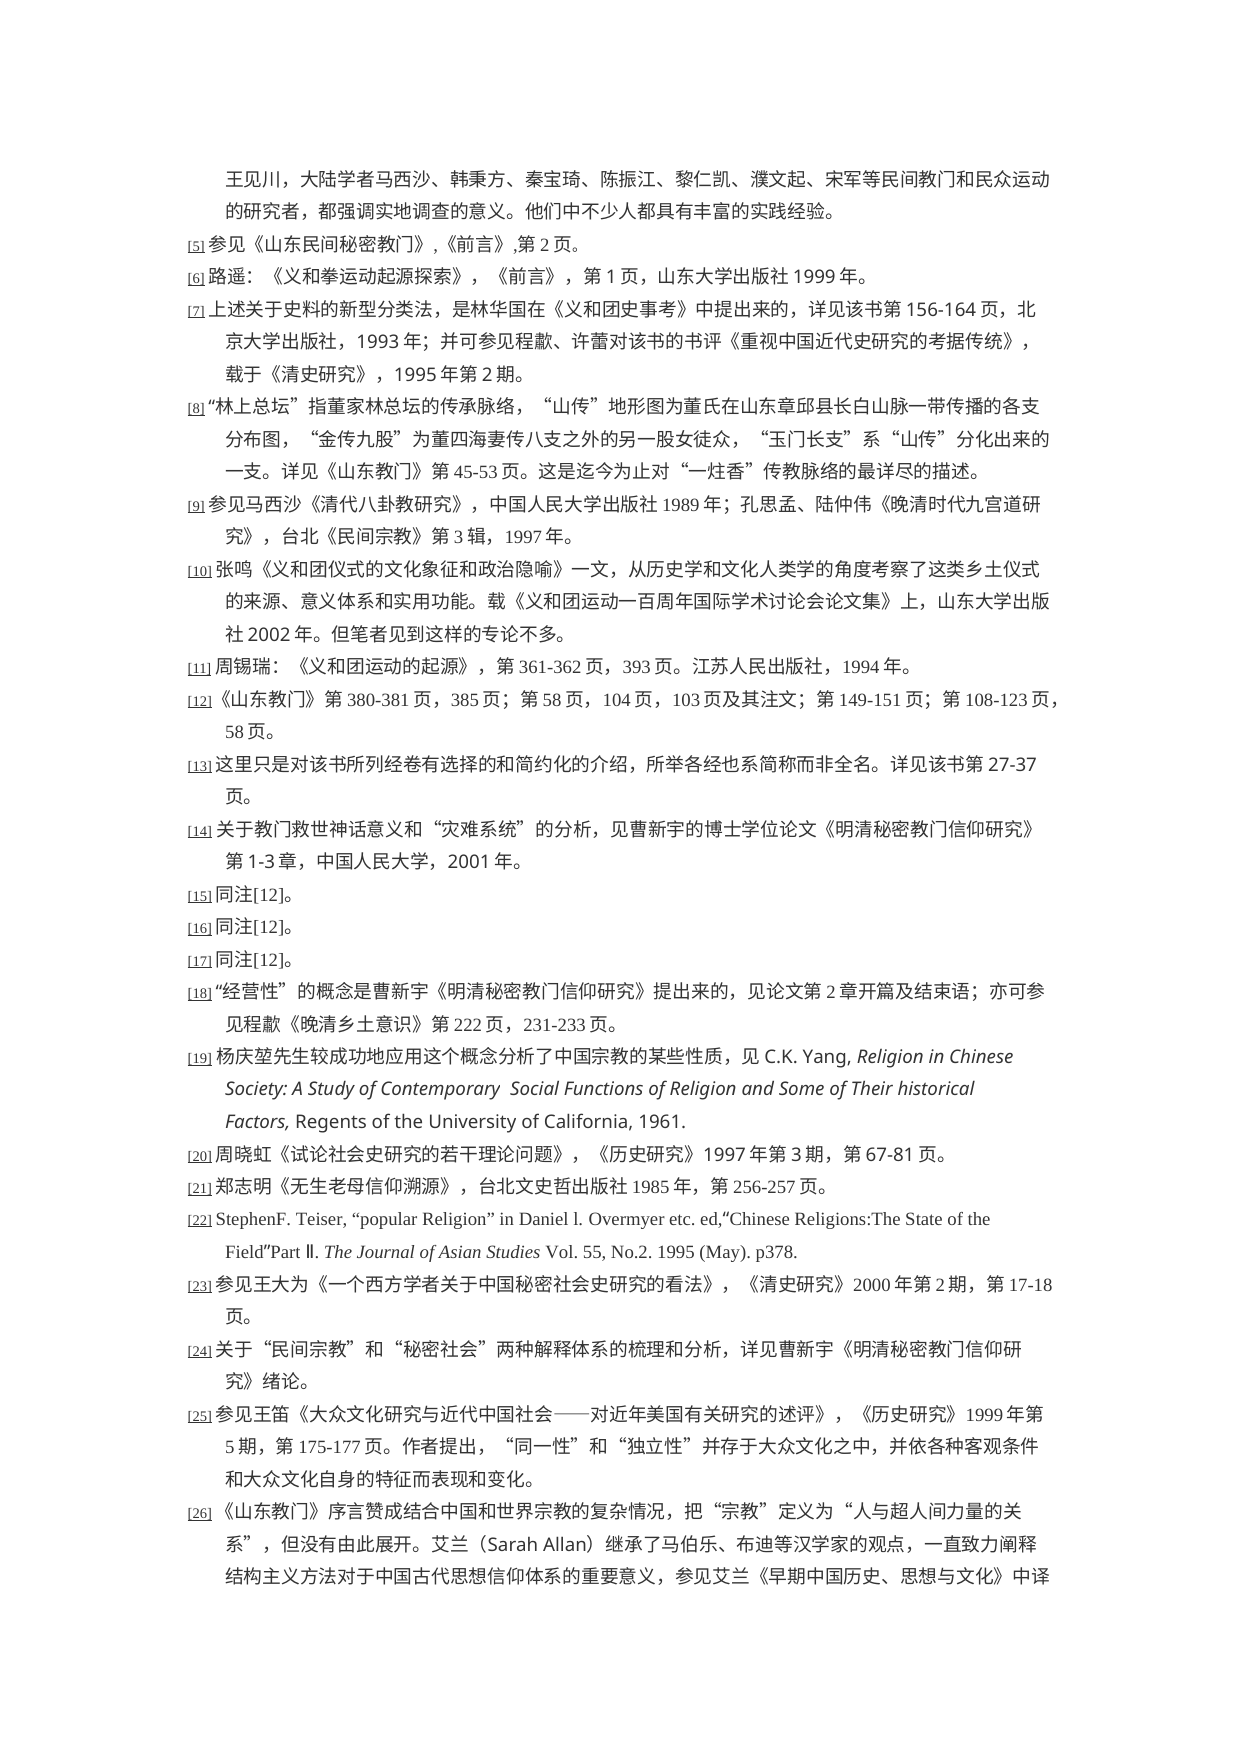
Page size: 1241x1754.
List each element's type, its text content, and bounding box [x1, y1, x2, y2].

text [6] 路遥：《义和拳运动起源探索》，《前言》，第1页，山东大学出版社1999年。 [187, 259, 1053, 292]
text [8] “林上总坛”指董家林总坛的传承脉络，“山传”地形图为董氏在山东章邱县长白山脉一带传播的各支分布图，“金传九股”为董四海妻传八支之外的另一股女徒众，“玉门长支”系“山传”分化出来的一支。详见《山东教门》第45-53页。这是迄今为止对“一炷香”传教脉络的最详尽的描述。 [187, 389, 1053, 487]
text [10] 张鸣《义和团仪式的文化象征和政治隐喻》一文，从历史学和文化人类学的角度考察了这类乡土仪式的来源、意义体系和实用功能。载《义和团运动一百周年国际学术讨论会论文集》上，山东大学出版社2002年。但笔者见到这样的专论不多。 [187, 552, 1053, 649]
text [7] 上述关于史料的新型分类法，是林华国在《义和团史事考》中提出来的，详见该书第156-164页，北京大学出版社，1993年；并可参见程歗、许蕾对该书的书评《重视中国近代史研究的考据传统》，载于《清史研究》，1995年第2期。 [187, 292, 1053, 389]
text [11] 周锡瑞：《义和团运动的起源》，第361-362页，393页。江苏人民出版社，1994年。 [187, 649, 1053, 682]
text [9] 参见马西沙《清代八卦教研究》，中国人民大学出版社1989年；孔思孟、陆仲伟《晚清时代九宫道研究》，台北《民间宗教》第3辑，1997年。 [187, 487, 1053, 552]
text [22] StephenF. Teiser, “popular Religion” in Daniel l. Overmyer etc. ed,“Chinese Religions:The State of the Field”Part Ⅱ. The Journal of Asian Studies Vol. 55, No.2. 1995 (May). p378. [187, 1202, 1053, 1267]
text [23] 参见王大为《一个西方学者关于中国秘密社会史研究的看法》，《清史研究》2000年第2期，第17-18页。 [187, 1267, 1053, 1332]
text [20] 周晓虹《试论社会史研究的若干理论问题》，《历史研究》1997年第3期，第67-81页。 [187, 1137, 1053, 1169]
text [24] 关于“民间宗教”和“秘密社会”两种解释体系的梳理和分析，详见曹新宇《明清秘密教门信仰研究》绪论。 [187, 1332, 1053, 1397]
text [25] 参见王笛《大众文化研究与近代中国社会——对近年美国有关研究的述评》，《历史研究》1999年第5期，第175-177页。作者提出，“同一性”和“独立性”并存于大众文化之中，并依各种客观条件和大众文化自身的特征而表现和变化。 [187, 1397, 1053, 1494]
text [16] 同注[12]。 [187, 909, 1053, 942]
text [187, 1494, 1053, 1592]
text [15] 同注[12]。 [187, 877, 1053, 909]
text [187, 162, 1053, 227]
text [5] 参见《山东民间秘密教门》,《前言》,第2页。 [187, 227, 1053, 259]
text [18] “经营性”的概念是曹新宇《明清秘密教门信仰研究》提出来的，见论文第2章开篇及结束语；亦可参见程歗《晚清乡土意识》第222页，231-233页。 [187, 974, 1053, 1039]
text [17] 同注[12]。 [187, 942, 1053, 974]
text [19] 杨庆堃先生较成功地应用这个概念分析了中国宗教的某些性质，见C.K. Yang, Religion in Chinese Society: A Study of Contemporary Social Functions of Religion and Some of Their historical Factors, Regents of the University of California, 1961. [187, 1039, 1053, 1137]
text [12]《山东教门》第380-381页，385页；第58页，104页，103页及其注文；第149-151页；第108-123页，58页。 [187, 682, 1053, 747]
text [14] 关于教门救世神话意义和“灾难系统”的分析，见曹新宇的博士学位论文《明清秘密教门信仰研究》第1-3章，中国人民大学，2001年。 [187, 812, 1053, 877]
text [21] 郑志明《无生老母信仰溯源》，台北文史哲出版社1985年，第256-257页。 [187, 1169, 1053, 1202]
text [13] 这里只是对该书所列经卷有选择的和简约化的介绍，所举各经也系简称而非全名。详见该书第27-37页。 [187, 747, 1053, 812]
